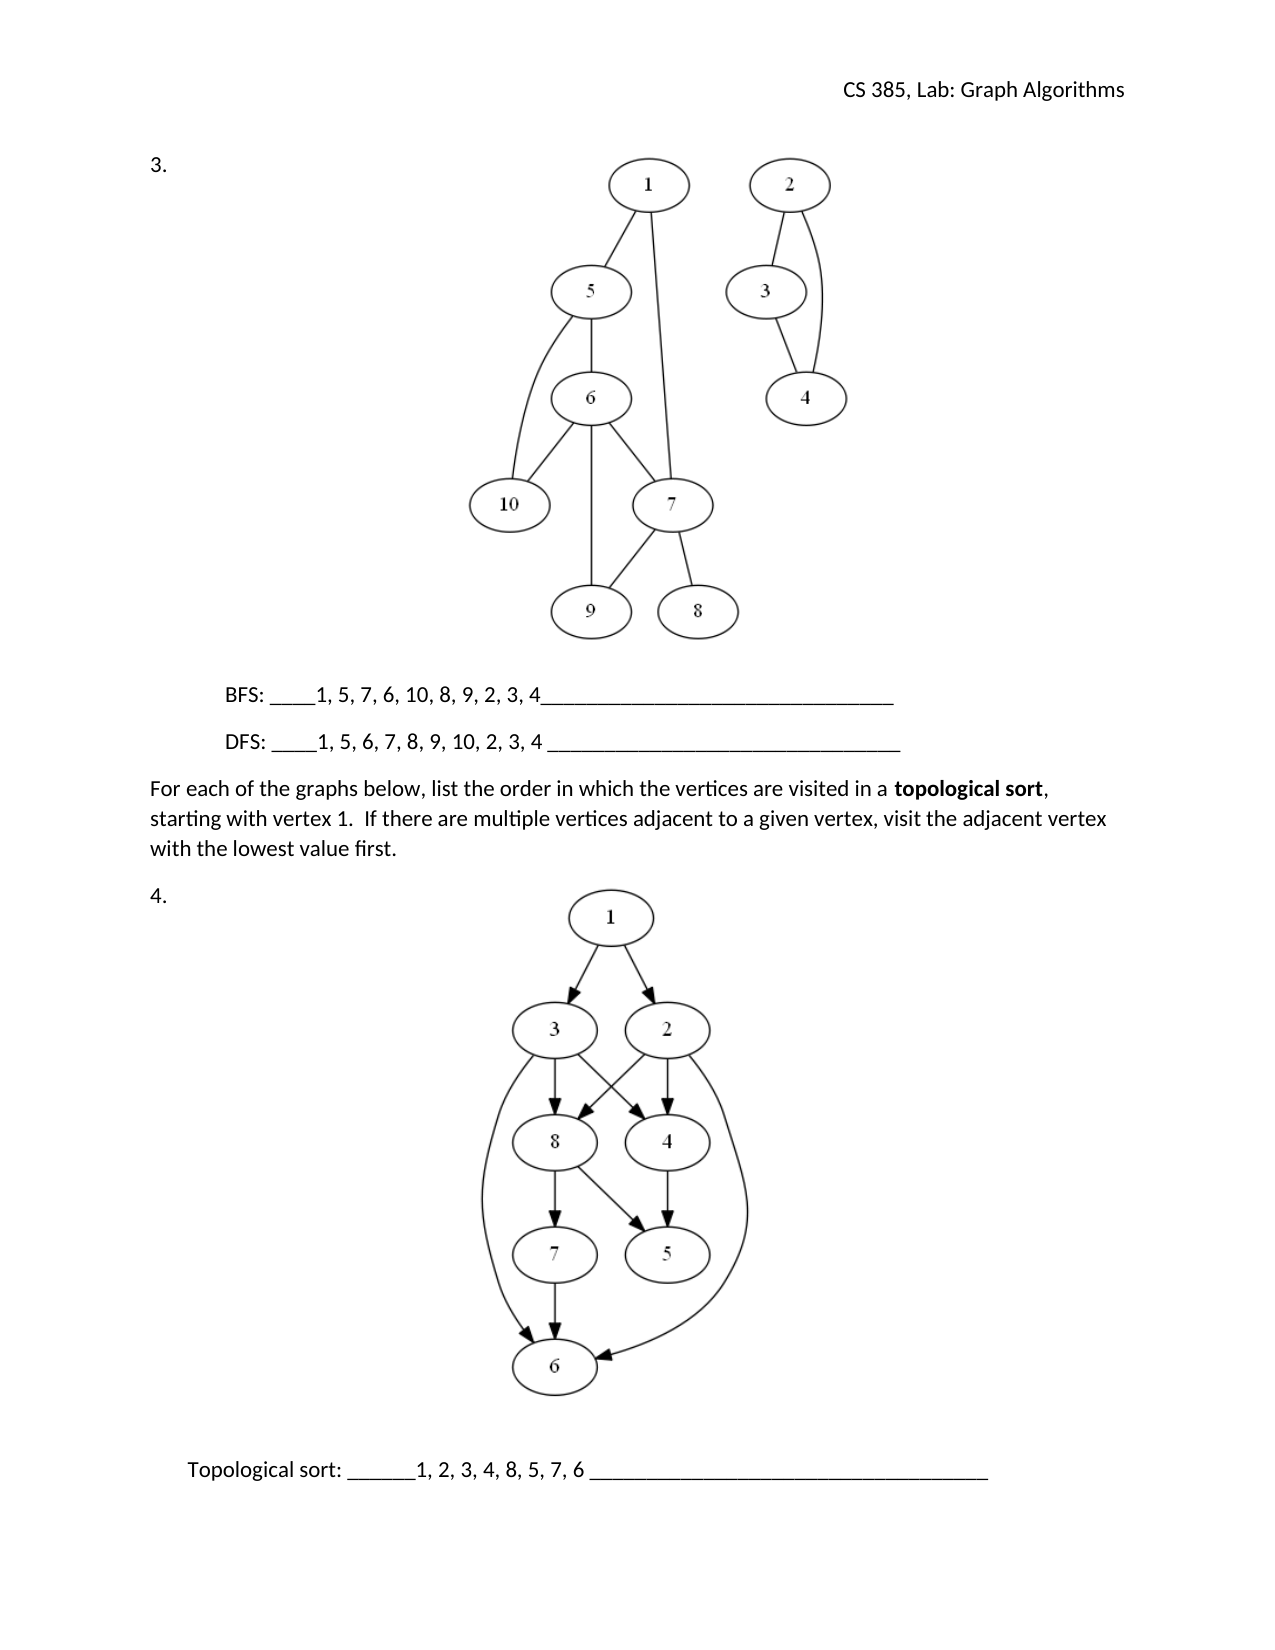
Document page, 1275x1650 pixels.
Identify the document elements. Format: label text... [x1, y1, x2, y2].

text For each of the graphs below, list the order in which the vertices are visited in a topological sort, starting with vertex 1. If there are multiple vertices adjacent to a given vertex, visit the adjacent vertex with the lowest value first. [150, 774, 1125, 862]
picture [476, 884, 754, 1402]
picture [464, 153, 852, 645]
text BFS: ____1, 5, 7, 6, 10, 8, 9, 2, 3, 4_______________________________ [225, 680, 1125, 708]
list Topological sort: ______1, 2, 3, 4, 8, 5, 7, 6 ___________________________________ [187, 1455, 1125, 1483]
list DFS: ____1, 5, 6, 7, 8, 9, 10, 2, 3, 4 _______________________________ [187, 727, 1125, 755]
